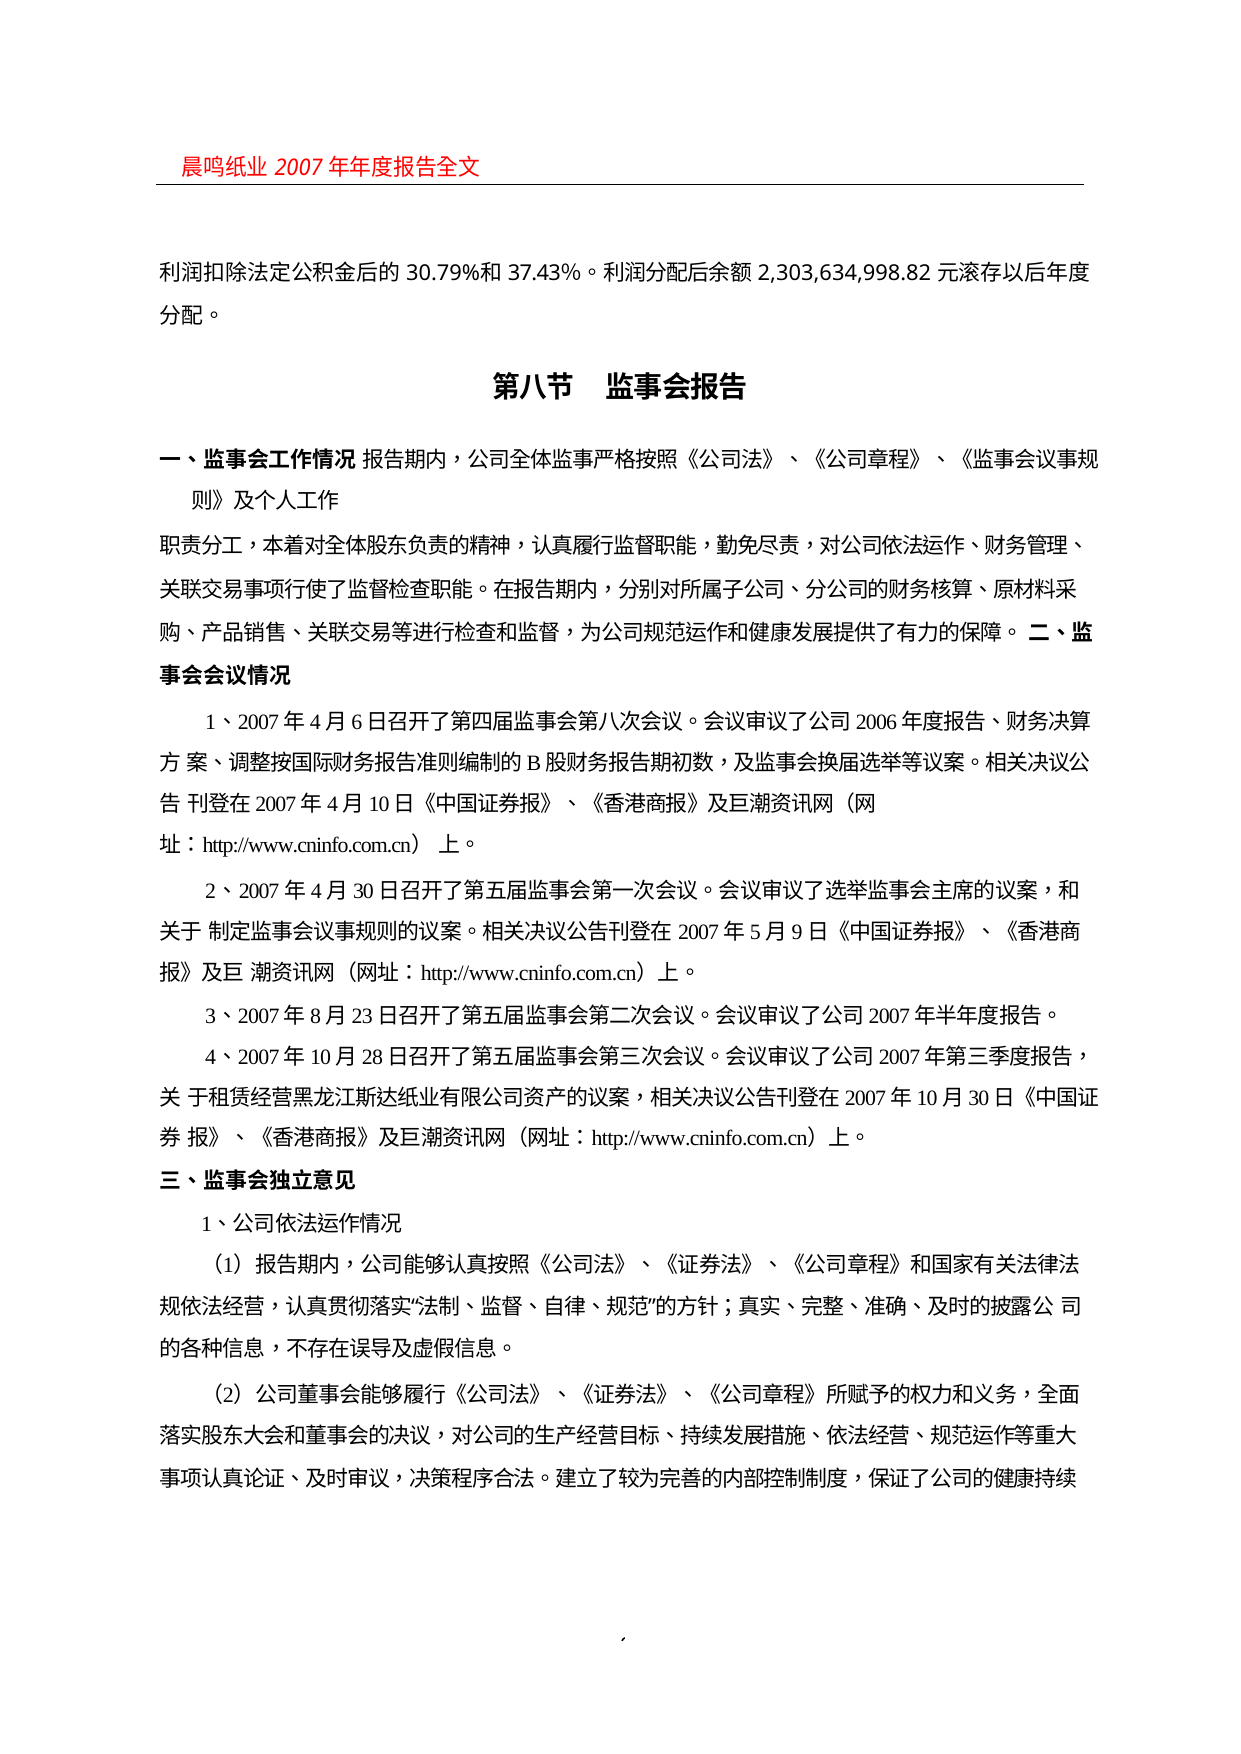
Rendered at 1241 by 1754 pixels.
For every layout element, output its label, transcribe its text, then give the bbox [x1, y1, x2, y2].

text 一、监事会工作情况 报告期内，公司全体监事严格按照《公司法》、《公司章程》、《监事会议事规则》及个人工作 [159, 444, 1105, 514]
text 4、2007年10月28日召开了第五届监事会第三次会议。会议审议了公司2007年第三季度报告，关 于租赁经营黑龙江斯达纸业有限公司资产的议案，相关决议公告刊登在2007年10月30日《中国证券 报》、《香港商报》及巨潮资讯网（网址：http://www.cninfo.com.cn）上。 [159, 1041, 1105, 1152]
text 1、公司依法运作情况 [201, 1208, 1105, 1237]
text 2、2007年4月30日召开了第五届监事会第一次会议。会议审议了选举监事会主席的议案，和关于 制定监事会议事规则的议案。相关决议公告刊登在2007年5月9日《中国证券报》、《香港商报》及巨 潮资讯网（网址：http://www.cninfo.com.cn）上。 [159, 875, 1082, 987]
subtitle 三、监事会独立意见 [159, 1165, 1105, 1195]
text 3、2007年8月23日召开了第五届监事会第二次会议。会议审议了公司2007年半年度报告。 [205, 1000, 1105, 1030]
text 1、2007年4月6日召开了第四届监事会第八次会议。会议审议了公司2006年度报告、财务决算方 案、调整按国际财务报告准则编制的B股财务报告期初数，及监事会换届选举等议案。相关决议公告 刊登在2007年4月10日《中国证券报》、《香港商报》及巨潮资讯网（网址：http://www.cninfo.com.cn） 上。 [159, 706, 1105, 859]
text 职责分工，本着对全体股东负责的精神，认真履行监督职能，勤免尽责，对公司依法运作、财务管理、 关联交易事项行使了监督检查职能。在报告期内，分别对所属子公司、分公司的财务核算、原材料采 购、产品销售、关联交易等进行检查和监督，为公司规范运作和健康发展提供了有力的保障。 二、监事会会议情况 [159, 530, 1105, 689]
text （1）报告期内，公司能够认真按照《公司法》、《证券法》、《公司章程》和国家有关法律法 规依法经营，认真贯彻落实“法制、监督、自律、规范”的方针；真实、完整、准确、及时的披露公 司的各种信息，不存在误导及虚假信息。 [159, 1249, 1082, 1363]
subtitle 第八节 监事会报告 [144, 366, 1097, 406]
text 利润扣除法定公积金后的 30.79%和 37.43％。利润分配后余额 2,303,634,998.82 元滚存以后年度 分配。 [159, 257, 1105, 330]
text （2）公司董事会能够履行《公司法》、《证券法》、《公司章程》所赋予的权力和义务，全面 落实股东大会和董事会的决议，对公司的生产经营目标、持续发展措施、依法经营、规范运作等重大 事项认真论证、及时审议，决策程序合法。建立了较为完善的内部控制制度，保证了公司的健康持续 [159, 1378, 1082, 1492]
